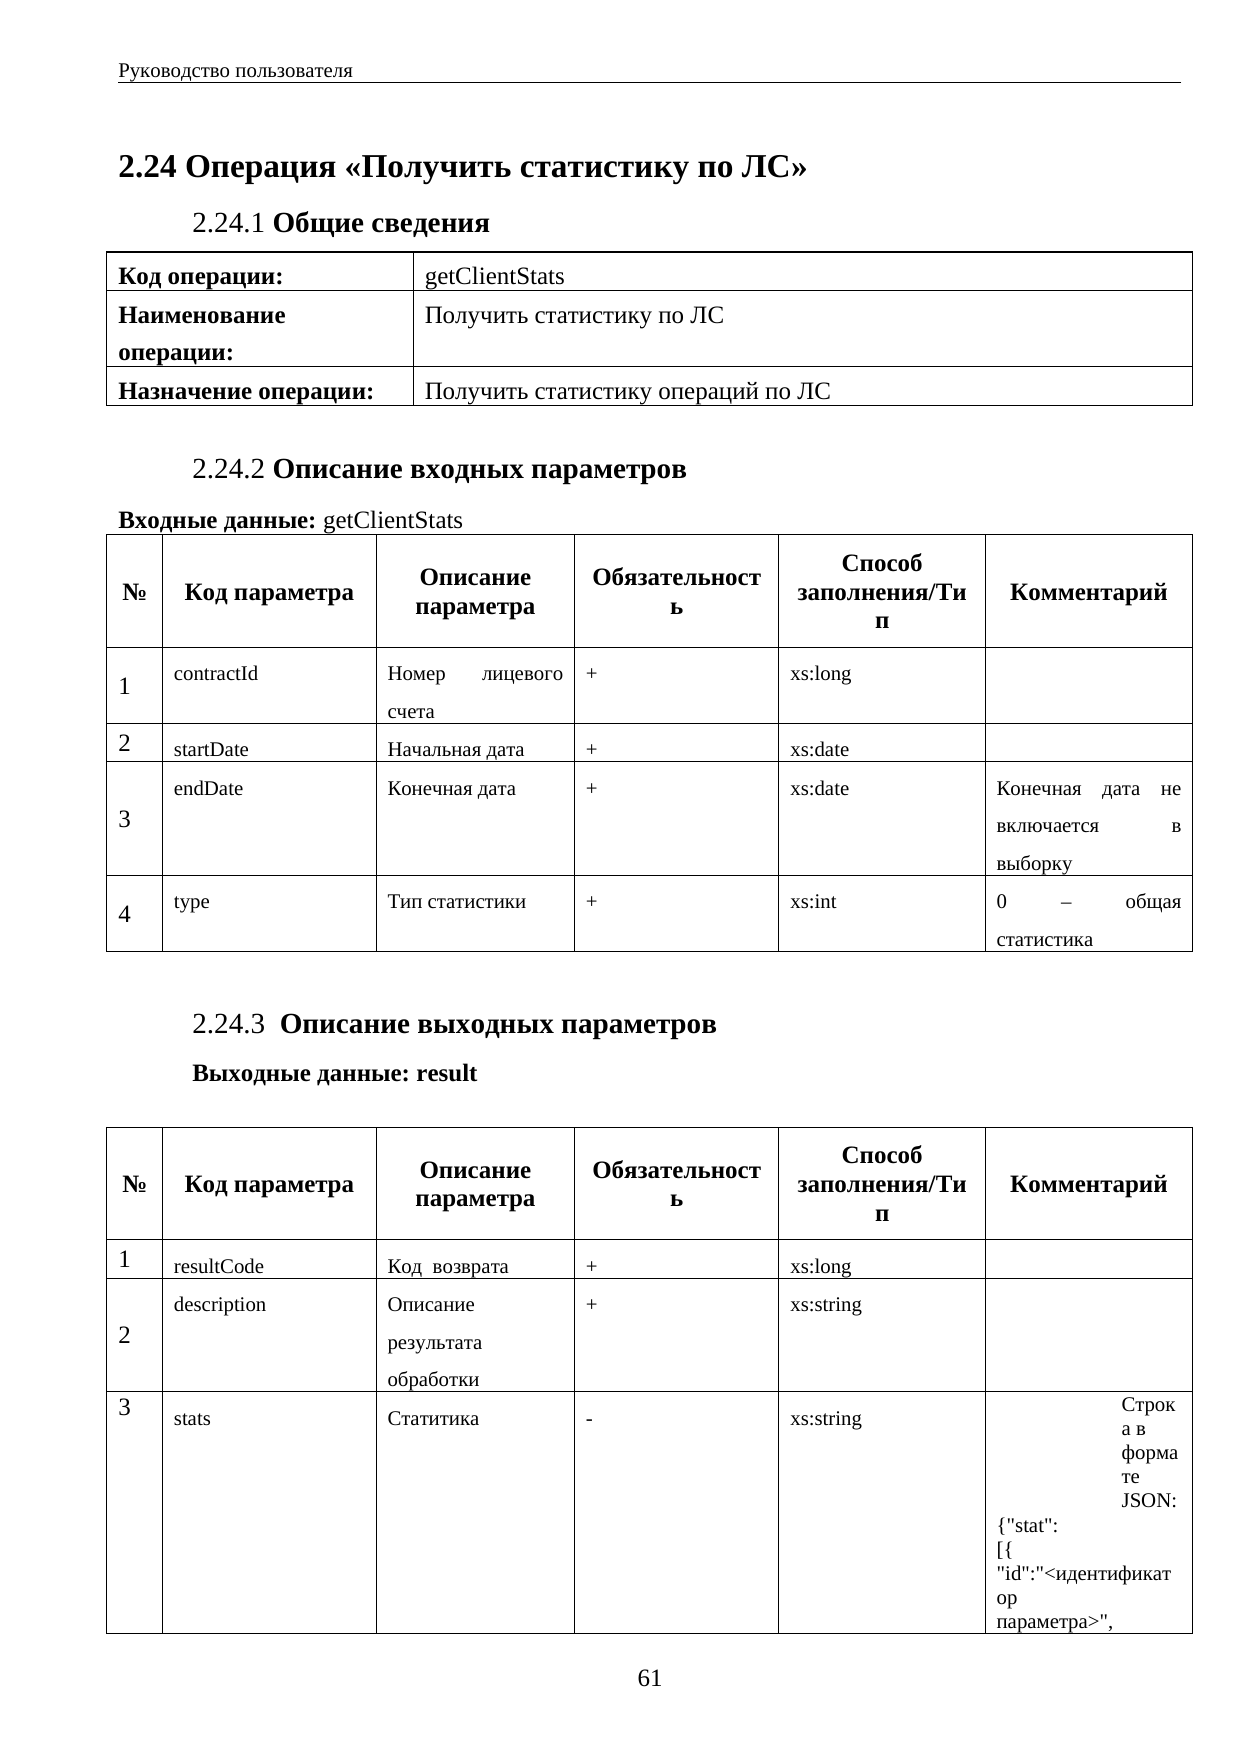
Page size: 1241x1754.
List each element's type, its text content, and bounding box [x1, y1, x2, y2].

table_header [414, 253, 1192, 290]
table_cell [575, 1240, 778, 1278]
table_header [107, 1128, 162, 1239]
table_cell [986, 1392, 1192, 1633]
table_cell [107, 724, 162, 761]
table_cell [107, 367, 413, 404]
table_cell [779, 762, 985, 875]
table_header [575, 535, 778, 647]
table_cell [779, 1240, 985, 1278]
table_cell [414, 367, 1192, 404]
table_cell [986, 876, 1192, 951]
subtitle Операция «Получить статистику по ЛС» [118, 146, 1181, 185]
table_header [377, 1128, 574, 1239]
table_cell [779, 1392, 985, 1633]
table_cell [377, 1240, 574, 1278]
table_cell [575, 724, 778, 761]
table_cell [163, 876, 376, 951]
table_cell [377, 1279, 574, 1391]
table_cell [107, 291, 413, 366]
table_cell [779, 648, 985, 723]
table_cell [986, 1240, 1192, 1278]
subtitle Общие сведения [192, 201, 1181, 239]
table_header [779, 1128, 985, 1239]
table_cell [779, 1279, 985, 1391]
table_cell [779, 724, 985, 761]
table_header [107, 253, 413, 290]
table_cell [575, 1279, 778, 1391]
subtitle Описание выходных параметров [192, 1002, 1181, 1039]
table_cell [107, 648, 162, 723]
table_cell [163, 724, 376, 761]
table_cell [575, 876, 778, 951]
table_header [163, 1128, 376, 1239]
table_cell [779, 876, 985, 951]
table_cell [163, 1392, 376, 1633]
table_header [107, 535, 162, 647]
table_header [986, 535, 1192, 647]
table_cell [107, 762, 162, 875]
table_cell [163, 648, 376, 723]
text Входные данные: getClientStats [118, 497, 1181, 534]
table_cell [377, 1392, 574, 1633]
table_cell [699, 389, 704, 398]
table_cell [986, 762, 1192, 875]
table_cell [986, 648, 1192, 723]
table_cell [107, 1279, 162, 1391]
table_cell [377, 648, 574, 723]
subtitle Описание входных параметров [192, 447, 1181, 484]
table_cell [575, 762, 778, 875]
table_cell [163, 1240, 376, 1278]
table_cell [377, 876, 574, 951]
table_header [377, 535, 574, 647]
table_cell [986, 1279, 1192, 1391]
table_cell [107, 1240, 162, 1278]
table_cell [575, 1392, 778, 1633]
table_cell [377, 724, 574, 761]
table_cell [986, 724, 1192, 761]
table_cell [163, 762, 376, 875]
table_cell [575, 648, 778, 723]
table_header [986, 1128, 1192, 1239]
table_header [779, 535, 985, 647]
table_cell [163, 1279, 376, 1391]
text Выходные данные: result [118, 1052, 1181, 1089]
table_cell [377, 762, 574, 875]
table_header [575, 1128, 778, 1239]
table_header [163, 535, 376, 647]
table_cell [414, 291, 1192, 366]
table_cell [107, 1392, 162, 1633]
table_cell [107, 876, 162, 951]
